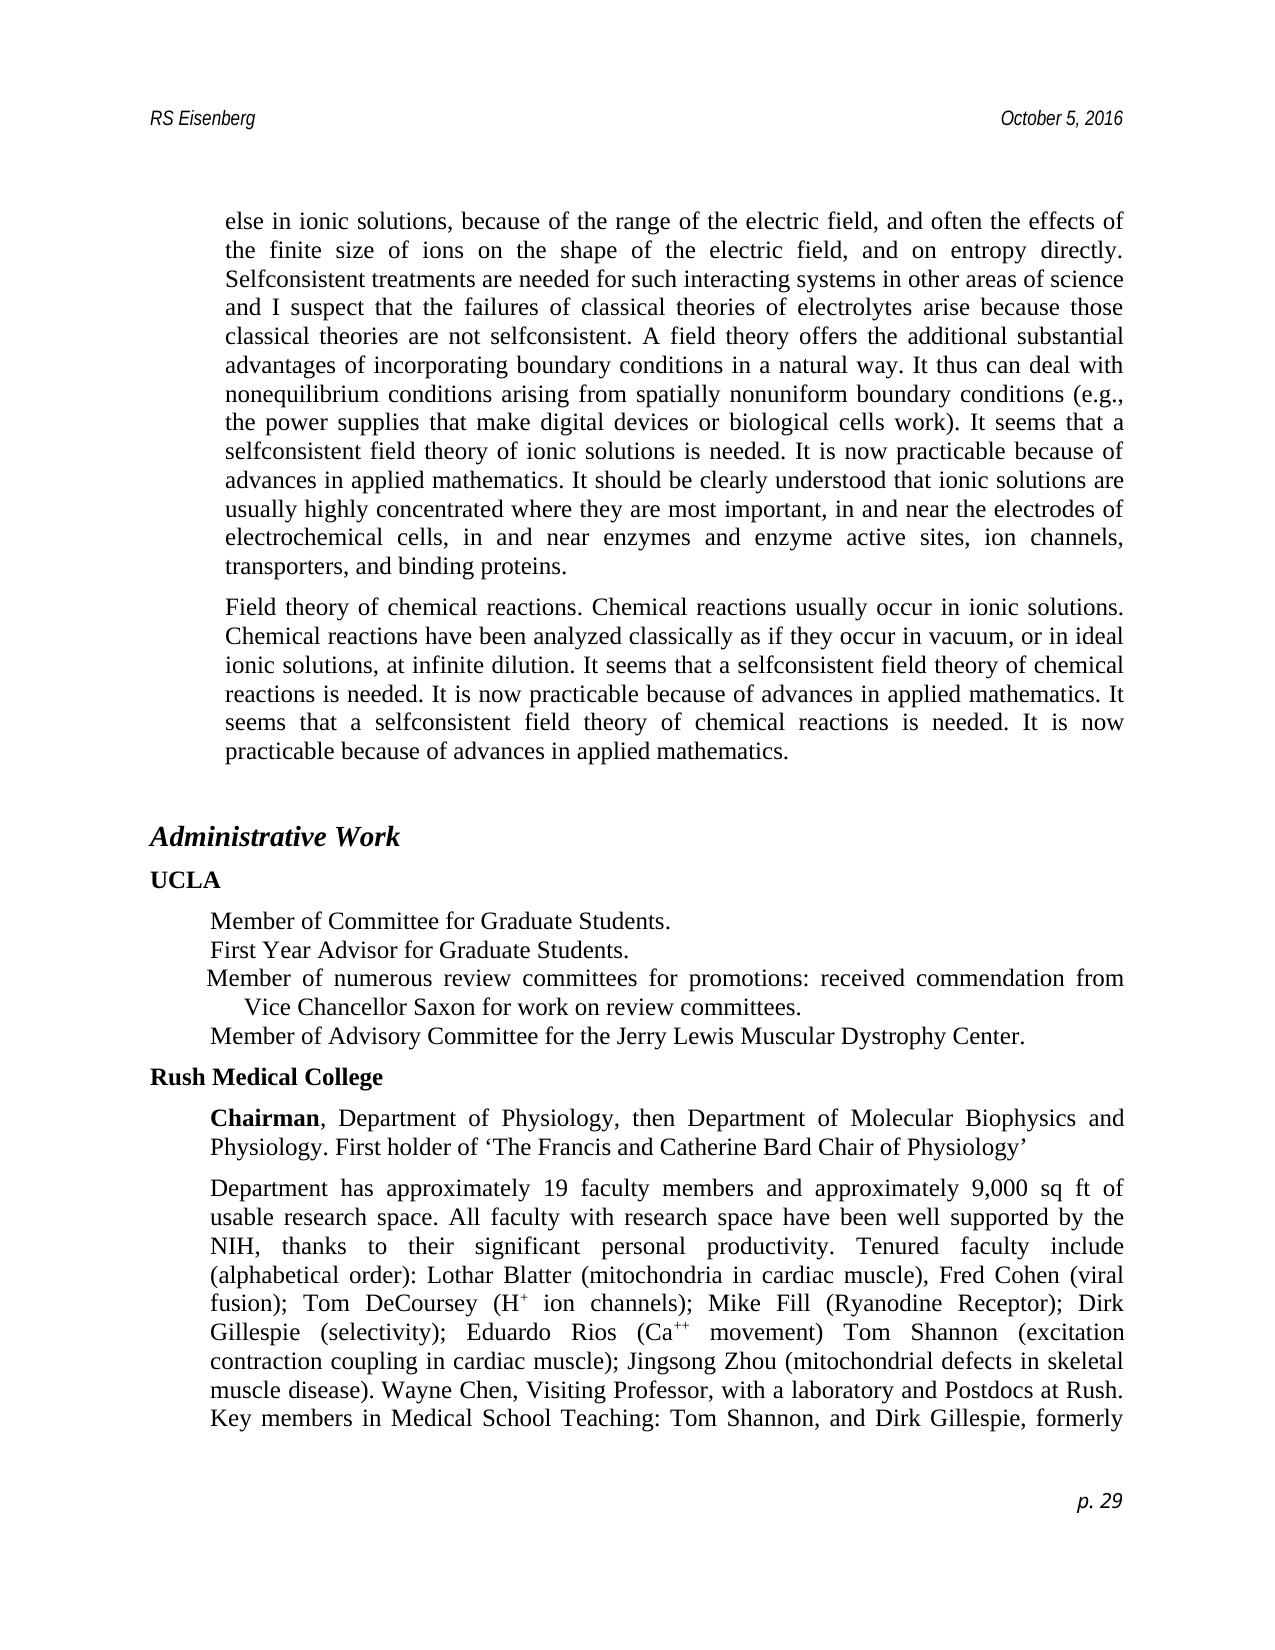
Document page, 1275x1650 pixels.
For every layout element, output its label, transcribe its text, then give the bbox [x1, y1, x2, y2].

text First Year Advisor for Graduate Students. [210, 935, 1125, 963]
text Member of numerous review committees for promotions: received commendation from Vice Chancellor Saxon for work on review committees. [206, 963, 1125, 1021]
text Administrative Work [150, 819, 1125, 852]
text Member of Advisory Committee for the Jerry Lewis Muscular Dystrophy Center. [210, 1021, 1125, 1050]
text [210, 1173, 1125, 1432]
text Chairman, Department of Physiology, then Department of Molecular Biophysics and Physiology. First holder of ‘The Francis and Catherine Bard Chair of Physiology’ [210, 1103, 1125, 1161]
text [225, 206, 1125, 580]
text Member of Committee for Graduate Students. [210, 906, 1125, 935]
text Field theory of chemical reactions. Chemical reactions usually occur in ionic solutions. Chemical reactions have been analyzed classically as if they occur in vacuum, or in ideal ionic solutions, at infinite dilution. It seems that a selfconsistent field theory of chemical reactions is needed. It is now practicable because of advances in applied mathematics. It seems that a selfconsistent field theory of chemical reactions is needed. It is now practicable because of advances in applied mathematics. [225, 592, 1125, 765]
text UCLA [150, 865, 1125, 893]
text Rush Medical College [150, 1062, 1125, 1091]
